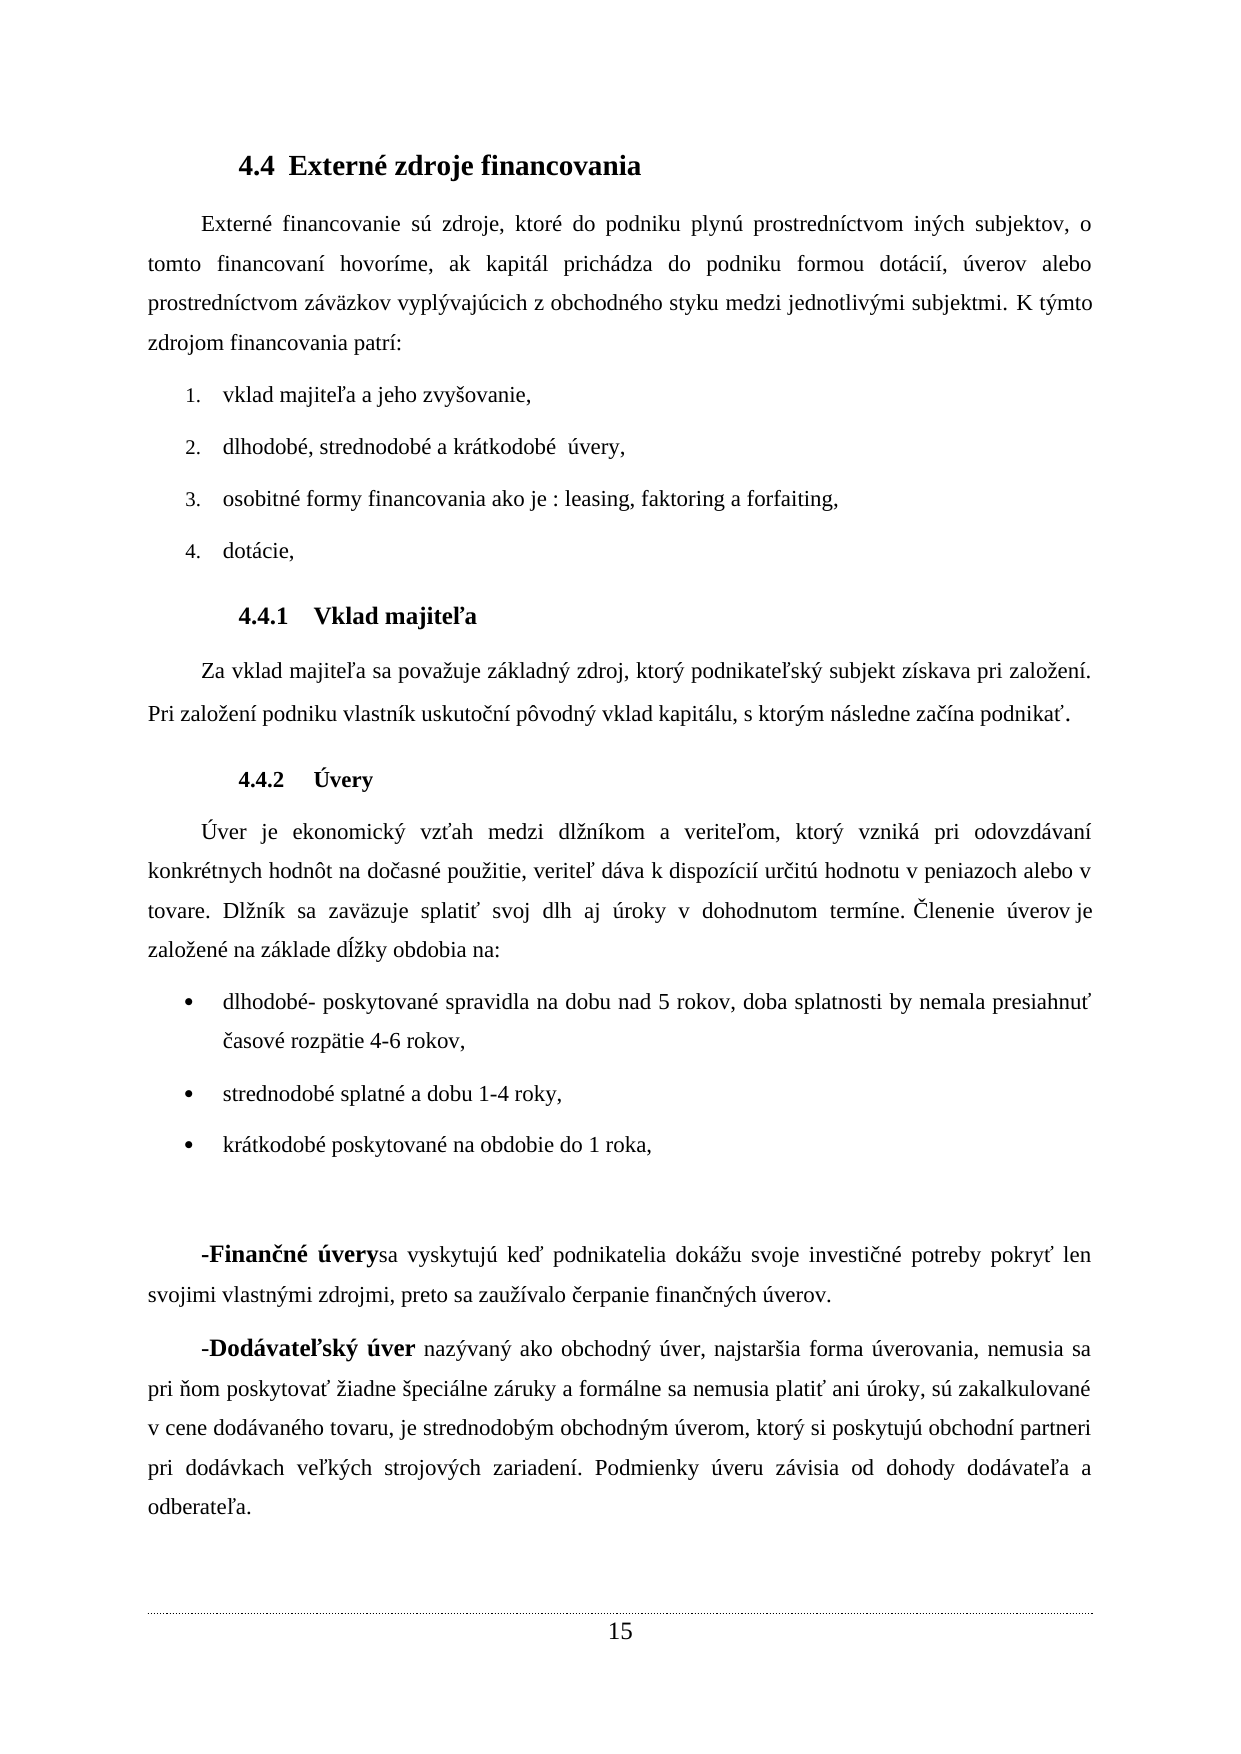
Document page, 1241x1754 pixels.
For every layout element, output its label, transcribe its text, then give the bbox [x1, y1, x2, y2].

list Externé zdroje financovania [238, 148, 1093, 181]
list strednodobé splatné a dobu 1-4 roky, [185, 1079, 1093, 1106]
text Externé financovanie sú zdroje, ktoré do podniku plynú prostredníctvom iných subjektov, o tomto financovaní hovoríme, ak kapitál prichádza do podniku formou dotácií, úverov alebo prostredníctvom záväzkov vyplývajúcich z obchodného styku medzi jednotlivými subjektmi. K týmto zdrojom financovania patrí: [148, 210, 1093, 355]
text Za vklad majiteľa sa považuje základný zdroj, ktorý podnikateľský subjekt získava pri založení. Pri založení podniku vlastník uskutoční pôvodný vklad kapitálu, s ktorým následne začína podnikať. [148, 657, 1093, 726]
list krátkodobé poskytované na obdobie do 1 roka, [185, 1132, 1093, 1158]
list dlhodobé- poskytované spravidla na dobu nad 5 rokov, doba splatnosti by nemala presiahnuť časové rozpätie 4-6 rokov, [185, 988, 1093, 1054]
subtitle Vklad majiteľa [238, 601, 1093, 630]
list dotácie, [185, 537, 1093, 563]
list osobitné formy financovania ako je : leasing, faktoring a forfaiting, [185, 485, 1093, 511]
subtitle Úvery [238, 766, 1093, 792]
text Úver je ekonomický vzťah medzi dlžníkom a veriteľom, ktorý vzniká pri odovzdávaní konkrétnych hodnôt na dočasné použitie, veriteľ dáva k dispozícií určitú hodnotu v peniazoch alebo v tovare. Dlžník sa zaväzuje splatiť svoj dlh aj úroky v dohodnutom termíne. Členenie úverov je založené na základe dĺžky obdobia na: [148, 818, 1093, 962]
text -Dodávateľský úver nazývaný ako obchodný úver, najstaršia forma úverovania, nemusia sa pri ňom poskytovať žiadne špeciálne záruky a formálne sa nemusia platiť ani úroky, sú zakalkulované v cene dodávaného tovaru, je strednodobým obchodným úverom, ktorý si poskytujú obchodní partneri pri dodávkach veľkých strojových zariadení. Podmienky úveru závisia od dohody dodávateľa a odberateľa. [148, 1333, 1093, 1520]
list vklad majiteľa a jeho zvyšovanie, [185, 381, 1093, 407]
text -Finančné úverysa vyskytujú keď podnikatelia dokážu svoje investičné potreby pokryť len svojimi vlastnými zdrojmi, preto sa zaužívalo čerpanie finančných úverov. [148, 1239, 1093, 1307]
list dlhodobé, strednodobé a krátkodobé úvery, [185, 433, 1093, 459]
